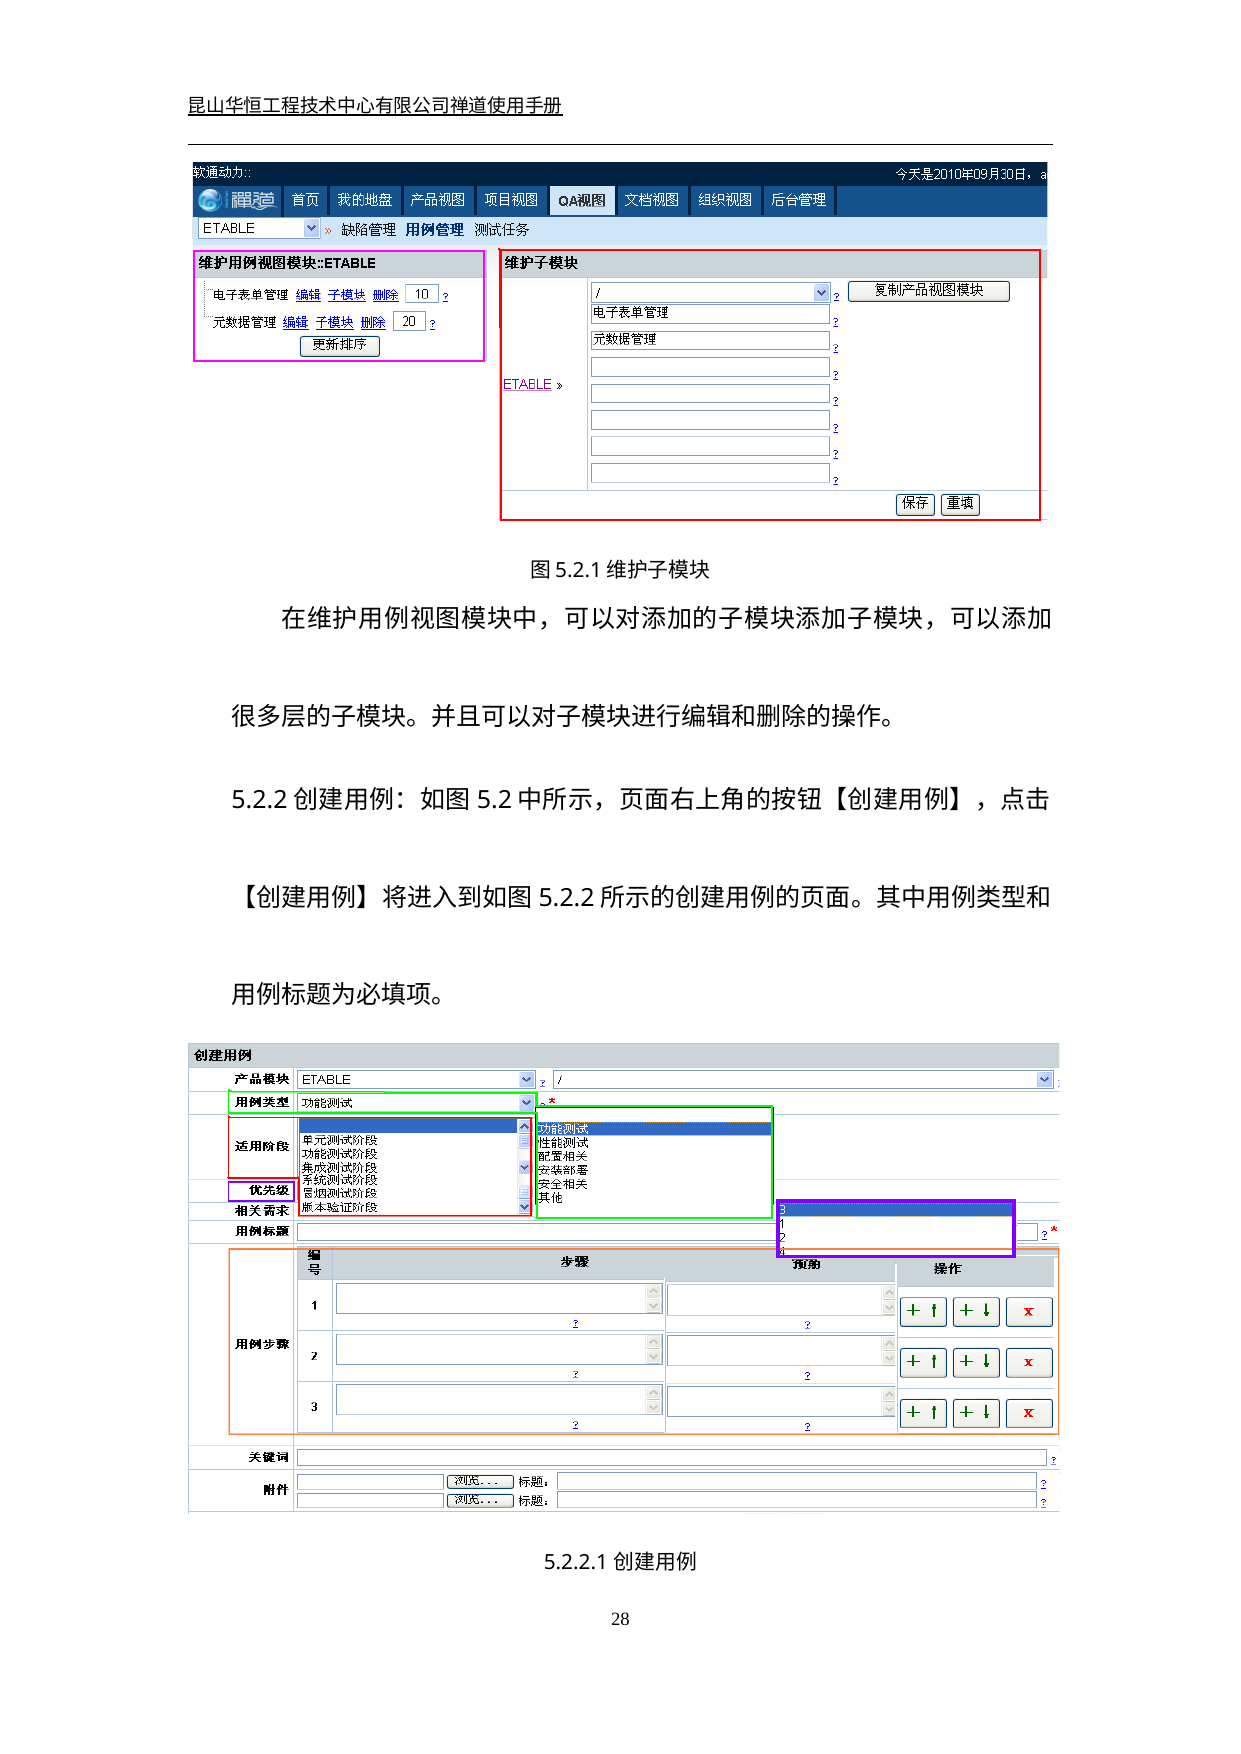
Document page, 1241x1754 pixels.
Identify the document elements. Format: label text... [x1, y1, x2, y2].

text 在维护用例视图模块中，可以对添加的子模块添加子模块，可以添加很多层的子模块。并且可以对子模块进行编辑和删除的操作。 [231, 584, 1053, 747]
text 图5.2.1维护子模块 [187, 552, 1053, 584]
text 5.2.2.1 创建用例 [187, 1544, 1053, 1577]
text 5.2.2创建用例：如图5.2中所示，页面右上角的按钮【创建用例】，点击【创建用例】将进入到如图5.2.2所示的创建用例的页面。其中用例类型和用例标题为必填项。 [231, 765, 1053, 1025]
picture [187, 1043, 1060, 1514]
picture [192, 162, 1048, 528]
